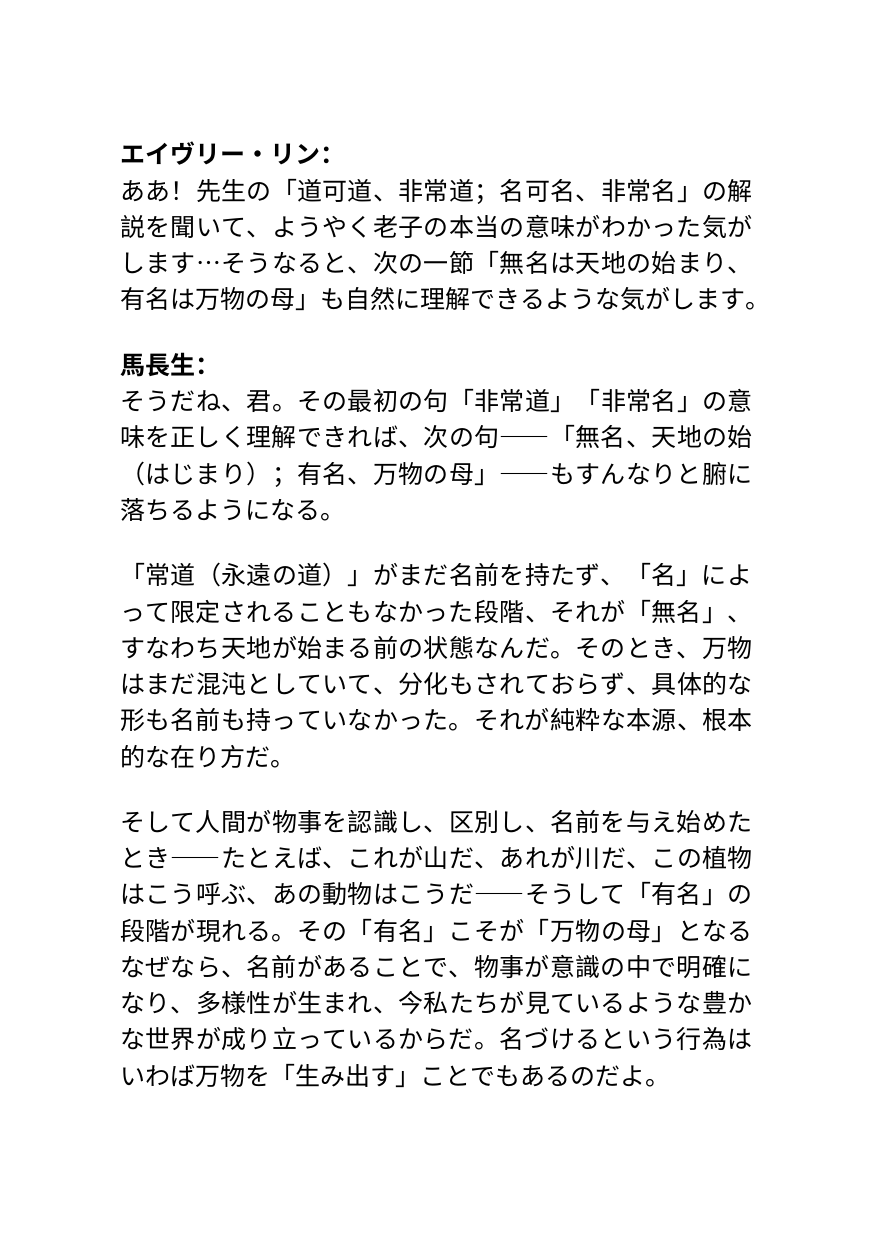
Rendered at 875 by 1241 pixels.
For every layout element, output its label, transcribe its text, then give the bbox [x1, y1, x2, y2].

text 「常道（永遠の道）」がまだ名前を持たず、「名」によって限定されることもなかった段階、それが「無名」、すなわち天地が始まる前の状態なんだ。そのとき、万物はまだ混沌としていて、分化もされておらず、具体的な形も名前も持っていなかった。それが純粋な本源、根本的な在り方だ。 [120, 556, 754, 773]
text 馬長生： そうだね、君。その最初の句「非常道」「非常名」の意味を正しく理解できれば、次の句――「無名、天地の始（はじまり）；有名、万物の母」――もすんなりと腑に落ちるようになる。 [120, 345, 754, 527]
text エイヴリー・リン： ああ！先生の「道可道、非常道；名可名、非常名」の解説を聞いて、ようやく老子の本当の意味がわかった気がします…そうなると、次の一節「無名は天地の始まり、有名は万物の母」も自然に理解できるような気がします。 [120, 135, 754, 316]
text そして人間が物事を認識し、区別し、名前を与え始めたとき――たとえば、これが山だ、あれが川だ、この植物はこう呼ぶ、あの動物はこうだ――そうして「有名」の段階が現れる。その「有名」こそが「万物の母」となる。なぜなら、名前があることで、物事が意識の中で明確になり、多様性が生まれ、今私たちが見ているような豊かな世界が成り立っているからだ。名づけるという行為は、いわば万物を「生み出す」ことでもあるのだよ。 [120, 802, 754, 1092]
